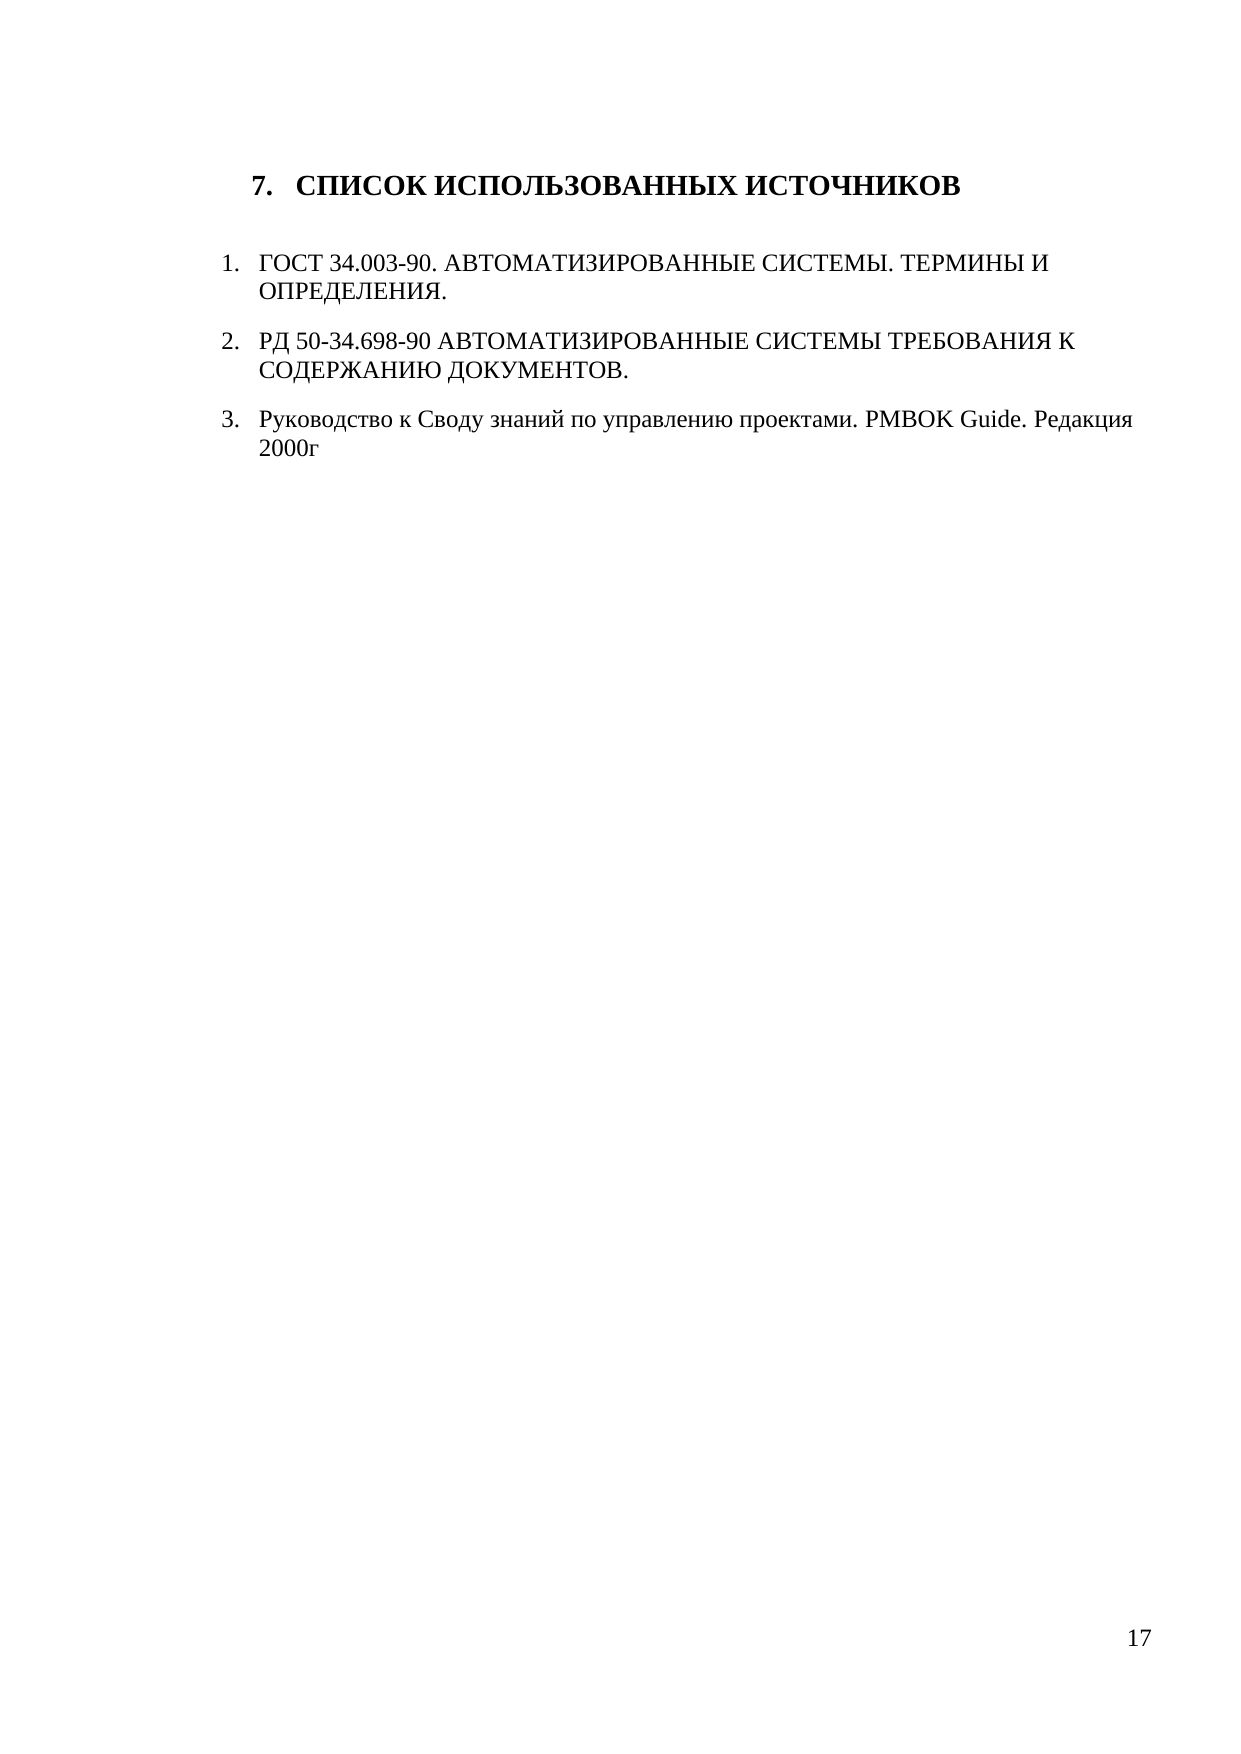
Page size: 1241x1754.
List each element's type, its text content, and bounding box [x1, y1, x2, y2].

list РД 50-34.698-90 АВТОМАТИЗИРОВАННЫЕ СИСТЕМЫ ТРЕБОВАНИЯ К СОДЕРЖАНИЮ ДОКУМЕНТОВ. [221, 326, 1152, 383]
list ГОСТ 34.003-90. АВТОМАТИЗИРОВАННЫЕ СИСТЕМЫ. ТЕРМИНЫ И ОПРЕДЕЛЕНИЯ. [221, 248, 1152, 305]
list Руководство к Своду знаний по управлению проектами. PMBOK Guide. Редакция 2000г [221, 404, 1152, 462]
text Список использованных источников [251, 168, 1152, 202]
